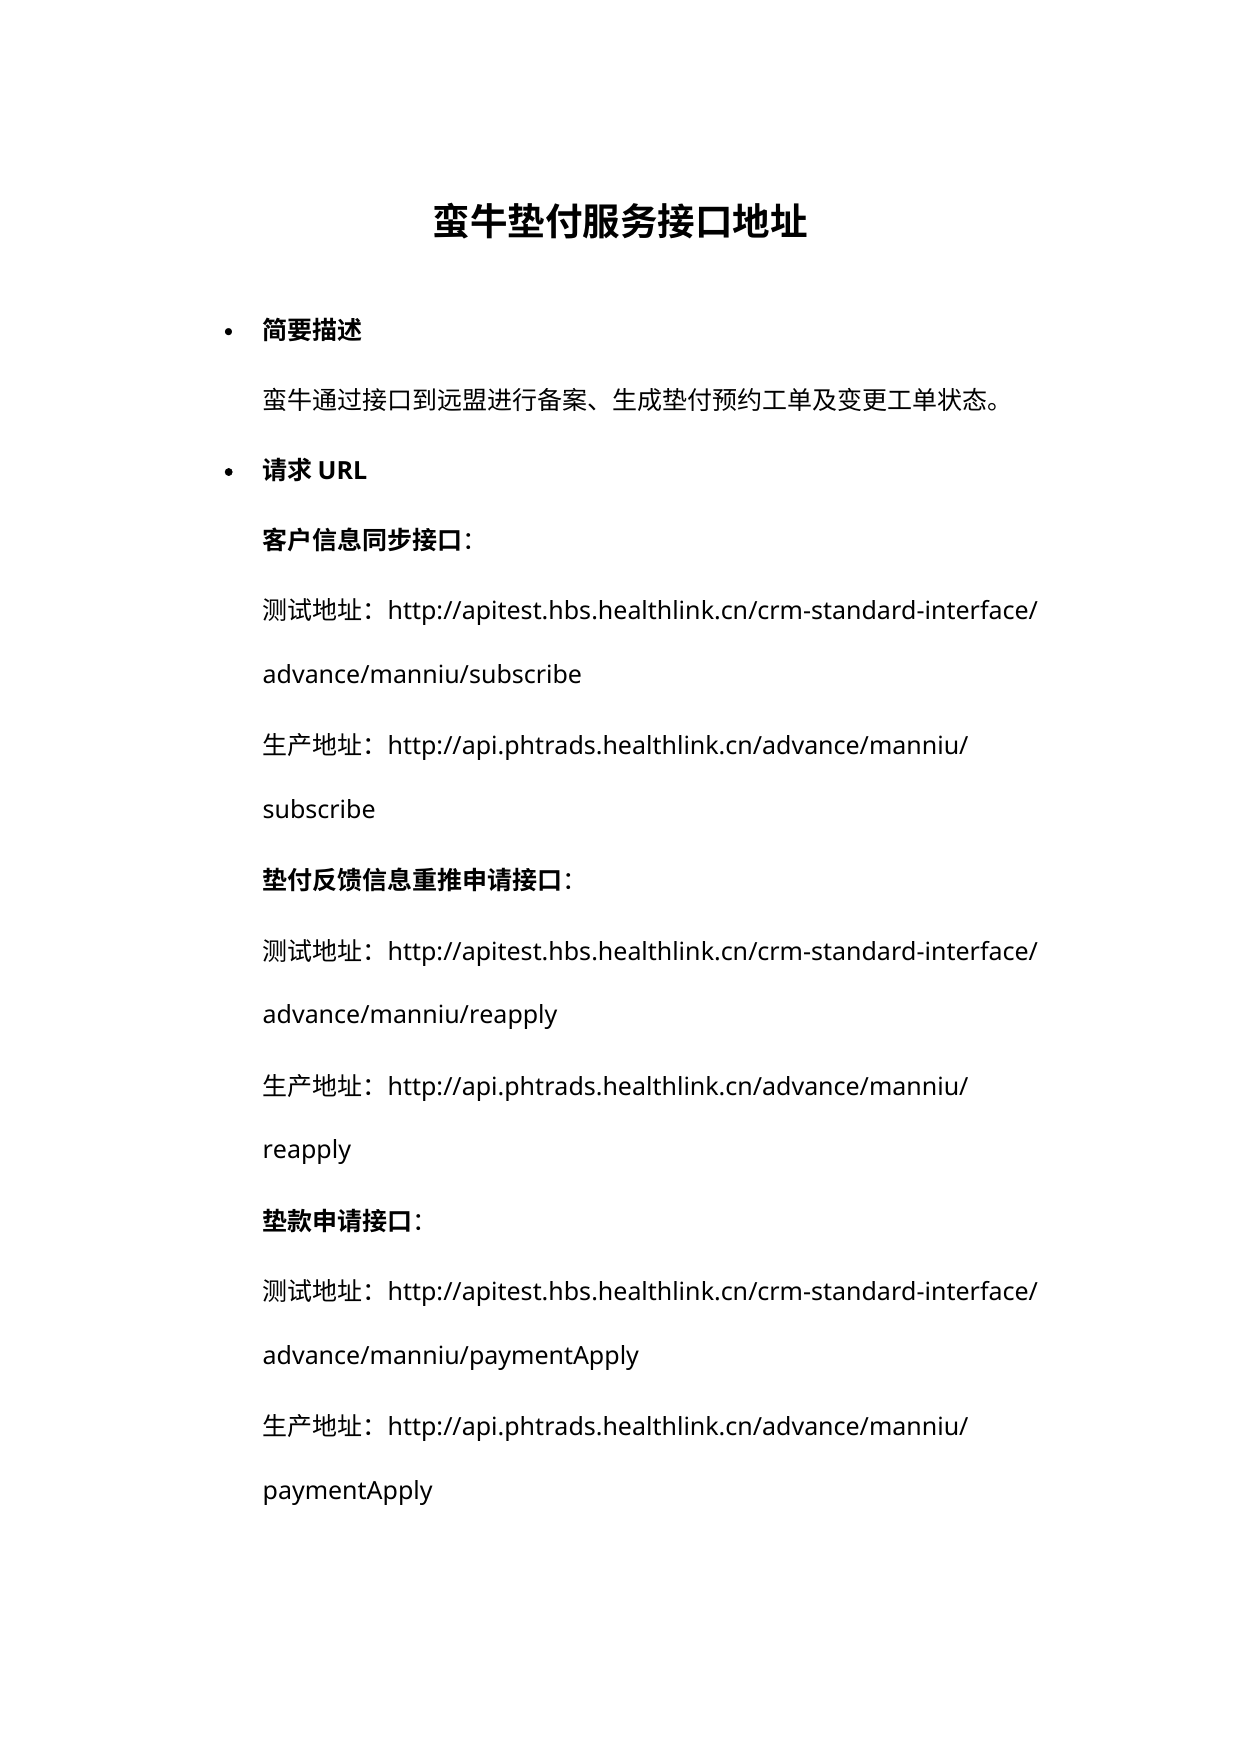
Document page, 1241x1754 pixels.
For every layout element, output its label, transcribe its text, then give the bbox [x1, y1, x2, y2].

text 测试地址：http://apitest.hbs.healthlink.cn/crm-standard-interface/advance/manniu/subscribe [262, 576, 1053, 706]
text 测试地址：http://apitest.hbs.healthlink.cn/crm-standard-interface/advance/manniu/paymentApply [262, 1257, 1053, 1387]
text 垫付反馈信息重推申请接口： [262, 846, 1053, 911]
text 生产地址：http://api.phtrads.healthlink.cn/advance/manniu/subscribe [262, 711, 1053, 841]
text 测试地址：http://apitest.hbs.healthlink.cn/crm-standard-interface/advance/manniu/reapply [262, 917, 1053, 1047]
text 客户信息同步接口： [262, 506, 1053, 571]
list 简要描述 [225, 296, 1053, 361]
text 生产地址：http://api.phtrads.healthlink.cn/advance/manniu/paymentApply [262, 1392, 1053, 1522]
text 垫款申请接口： [262, 1187, 1053, 1252]
list 请求URL [225, 436, 1053, 501]
text 蛮牛通过接口到远盟进行备案、生成垫付预约工单及变更工单状态。 [262, 366, 1053, 431]
text 生产地址：http://api.phtrads.healthlink.cn/advance/manniu/reapply [262, 1052, 1053, 1182]
title 蛮牛垫付服务接口地址 [187, 187, 1053, 252]
